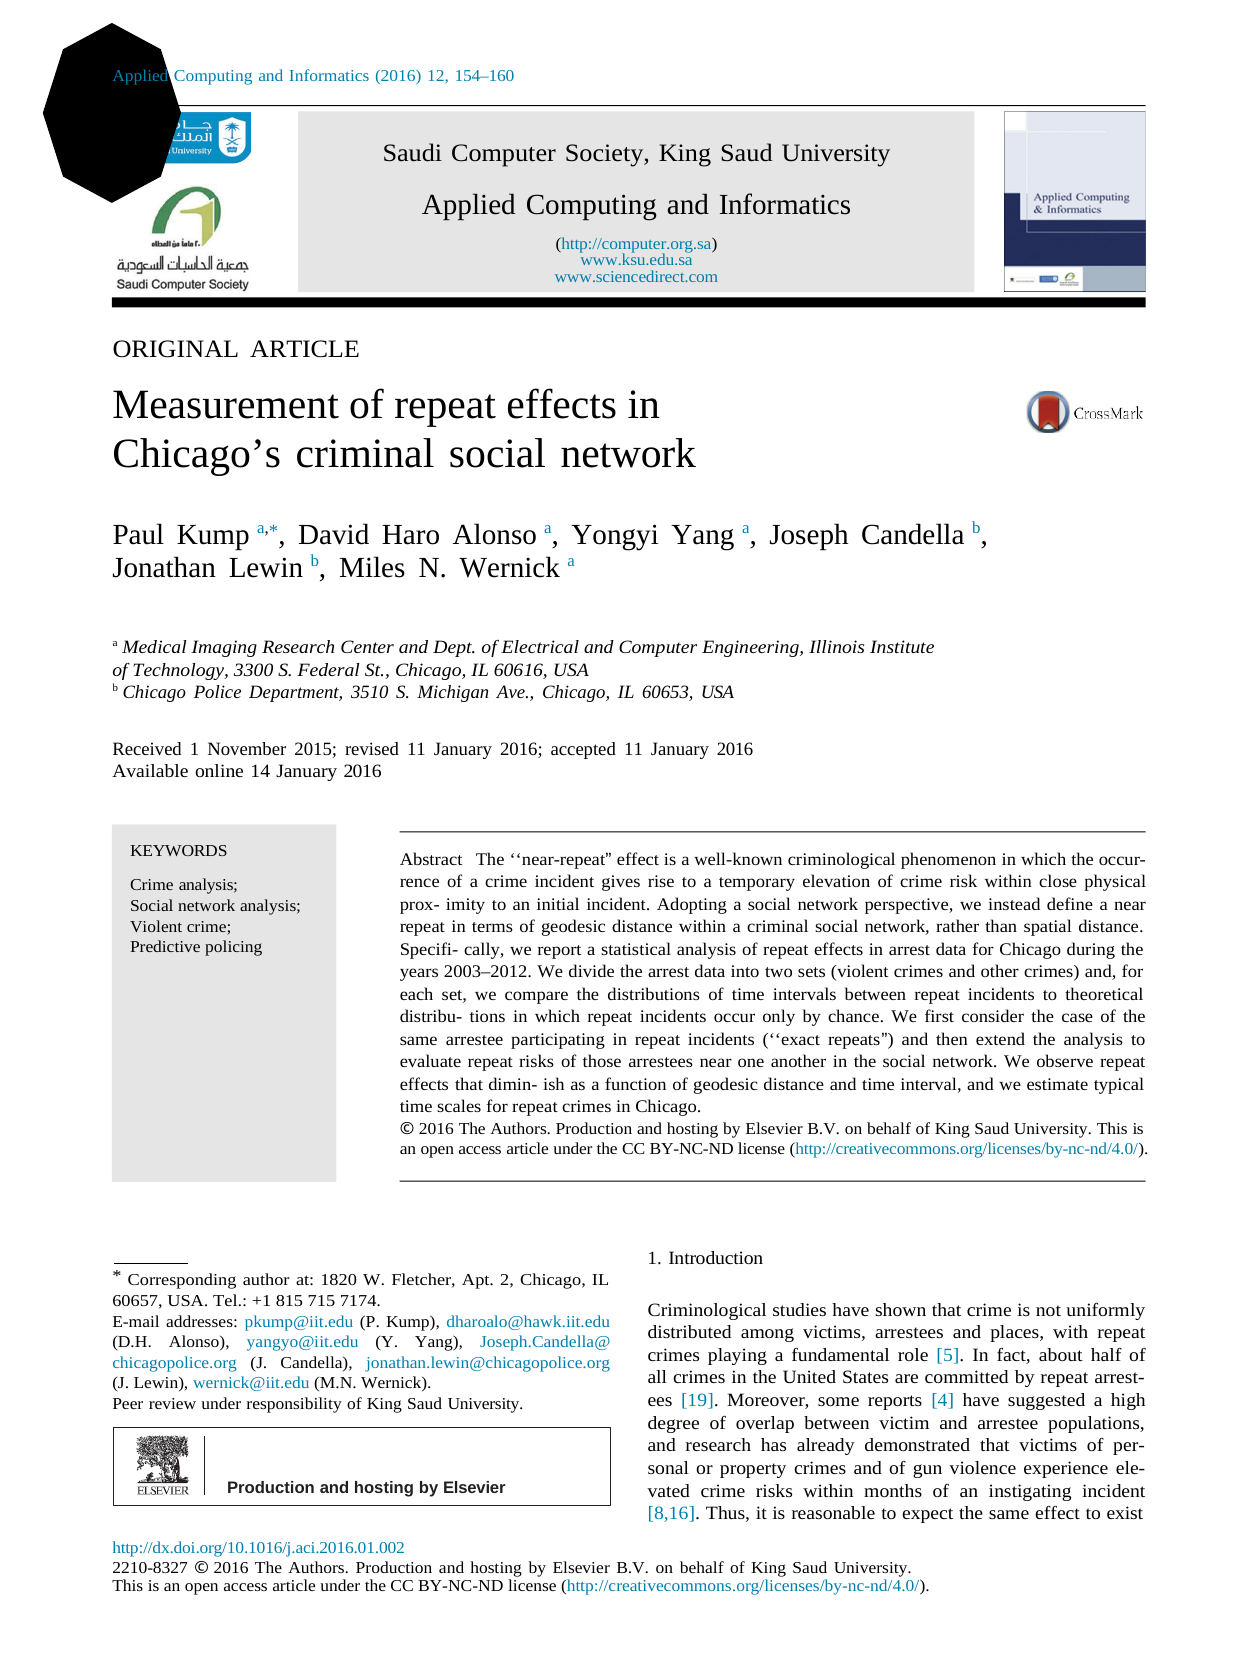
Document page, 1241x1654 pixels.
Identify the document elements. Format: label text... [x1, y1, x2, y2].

picture [622, 274, 627, 282]
picture [982, 1142, 988, 1153]
picture [294, 1376, 301, 1388]
picture [831, 1143, 836, 1154]
text Abstract The ‘‘near-repeat” effect is a well-known criminological phenomenon in which the occur- rence of a crime incident gives rise to a temporary elevation of crime risk within close physical prox- imity to an initial incident. Adopting a social network perspective, we instead define a near repeat in terms of geodesic distance within a criminal social network, rather than spatial distance. Specifi- cally, we report a statistical analysis of repeat effects in arrest data for Chicago during the years 2003–2012. We divide the arrest data into two sets (violent crimes and other crimes) and, for each set, we compare the distributions of time intervals between repeat incidents to theoretical distribu- tions in which repeat incidents occur only by chance. We first consider the case of the same arrestee participating in repeat incidents (‘‘exact repeats”) and then extend the analysis to evaluate repeat risks of those arrestees near one another in the social network. We observe repeat effects that dimin- ish as a function of geodesic distance and time interval, and we estimate typical time scales for repeat crimes in Chicago. [399, 848, 1146, 1116]
picture [693, 1583, 699, 1591]
picture [430, 1356, 434, 1368]
picture [595, 1342, 606, 1350]
picture [579, 241, 587, 253]
picture [455, 1315, 460, 1327]
picture [745, 1583, 751, 1591]
picture [299, 1342, 310, 1350]
picture [568, 558, 574, 566]
picture [174, 133, 192, 141]
picture [193, 133, 211, 141]
picture [1041, 1142, 1046, 1154]
picture [119, 1356, 125, 1366]
picture [401, 1356, 406, 1368]
picture [183, 121, 192, 129]
picture [172, 148, 197, 153]
title Measurement of repeat effects in Chicago’s criminal social network [112, 379, 827, 476]
picture [282, 1542, 287, 1553]
picture [1005, 112, 1145, 291]
picture [509, 1316, 522, 1327]
picture [631, 241, 639, 253]
picture [716, 1583, 721, 1591]
picture [523, 1366, 530, 1372]
picture [562, 1335, 568, 1347]
text http://dx.doi.org/10.1016/j.aci.2016.01.002 [112, 1539, 1157, 1557]
picture [343, 1335, 350, 1347]
picture [472, 1357, 484, 1368]
picture [826, 1143, 831, 1154]
picture [603, 1580, 608, 1591]
picture [452, 1360, 459, 1368]
picture [597, 1336, 609, 1347]
picture [208, 1545, 214, 1553]
picture [533, 1319, 539, 1327]
picture [510, 1339, 518, 1351]
picture [259, 73, 265, 81]
picture [252, 1377, 264, 1388]
picture [684, 1583, 690, 1591]
picture [301, 1336, 313, 1347]
picture [222, 1542, 227, 1553]
picture [587, 1339, 593, 1347]
picture [285, 1545, 289, 1557]
picture [256, 1339, 262, 1347]
picture [1026, 391, 1070, 433]
text Paul Kump a,*, David Haro Alonso a, Yongyi Yang a, Joseph Candella b, [112, 518, 1157, 551]
picture [250, 1383, 261, 1391]
picture [270, 1319, 276, 1327]
picture [518, 1335, 524, 1345]
picture [602, 1366, 609, 1372]
picture [244, 77, 250, 85]
picture [1100, 1142, 1106, 1154]
text Jonathan Lewin b, Miles N. Wernick a [112, 551, 1157, 584]
picture [470, 1363, 481, 1371]
picture [1074, 406, 1143, 419]
picture [857, 1146, 863, 1154]
text * Corresponding author at: 1820 W. Fletcher, Apt. 2, Chicago, IL 60657, USA. Tel.: +1 815 715 7174. [112, 1265, 610, 1310]
text Criminological studies have shown that crime is not uniformly distributed among victims, arrestees and places, with repeat crimes playing a fundamental role [5]. In fact, about half of all crimes in the United States are committed by repeat arrest- ees [19]. Moreover, some reports [4] have suggested a high degree of overlap between victim and arrestee populations, and research has already demonstrated that victims of per- sonal or property crimes and of gun violence experience ele- vated crime risks within months of an instigating incident [8,16]. Thus, it is reasonable to expect the same effect to exist [647, 1299, 1146, 1524]
picture [585, 1583, 593, 1595]
list Introduction [647, 1247, 1157, 1268]
picture [566, 1579, 572, 1589]
picture [1107, 1143, 1112, 1154]
picture [294, 1316, 307, 1322]
picture [1133, 1143, 1138, 1154]
picture [598, 1580, 603, 1591]
picture [813, 1146, 821, 1158]
text Peer review under responsibility of King Saud University. [112, 1394, 614, 1413]
picture [219, 118, 246, 156]
text a Medical Imaging Research Center and Dept. of Electrical and Computer Engineering, Illinois Institute of Technology, 3300 S. Federal St., Chicago, IL 60616, USA [112, 636, 940, 680]
picture [581, 1335, 585, 1347]
picture [659, 274, 665, 282]
picture [953, 1348, 957, 1364]
text an open access article under the CC BY-NC-ND license (http://creativecommons.org/licenses/by-nc-nd/4.0/). [399, 1139, 1157, 1158]
picture [389, 1360, 395, 1368]
picture [198, 73, 204, 81]
picture [487, 1319, 493, 1327]
picture [972, 521, 977, 533]
picture [592, 238, 597, 249]
text E-mail addresses: pkump@iit.edu (P. Kump), dharoalo@hawk.iit.edu (D.H. Alonso), yangyo@iit.edu (Y. Yang), Joseph.Candella@ chicagopolice.org (J. Candella), jonathan.lewin@chicagopolice.org (J. Lewin), wernick@iit.edu (M.N. Wernick). [112, 1311, 610, 1392]
picture [685, 247, 692, 253]
picture [1068, 1146, 1073, 1154]
picture [448, 1315, 454, 1327]
picture [909, 1146, 915, 1154]
picture [142, 1360, 148, 1368]
picture [154, 1541, 160, 1553]
text Available online 14 January 2016 [112, 760, 1157, 782]
text ORIGINAL ARTICLE [112, 334, 1157, 363]
text © 2016 The Authors. Production and hosting by Elsevier B.V. on behalf of King Saud University. This is [399, 1119, 1157, 1139]
picture [235, 73, 240, 81]
picture [112, 154, 251, 293]
picture [870, 1583, 875, 1591]
picture [887, 1580, 892, 1591]
picture [147, 1542, 152, 1553]
picture [294, 1326, 305, 1330]
picture [914, 1580, 919, 1591]
text 2210-8327 © 2016 The Authors. Production and hosting by Elsevier B.V. on behalf of King Saud University. This is an open access article under the CC BY-NC-ND license (http://creativecommons.org/licenses/by-nc-nd/4.0/). [112, 1557, 940, 1595]
text b Chicago Police Department, 3510 S. Michigan Ave., Chicago, IL 60653, USA [112, 681, 1157, 703]
picture [759, 1579, 765, 1591]
picture [597, 238, 602, 249]
picture [918, 1146, 924, 1154]
text Received 1 November 2015; revised 11 January 2016; accepted 11 January 2016 [112, 737, 1157, 759]
picture [318, 73, 329, 81]
picture [819, 1579, 825, 1591]
picture [143, 1542, 148, 1553]
